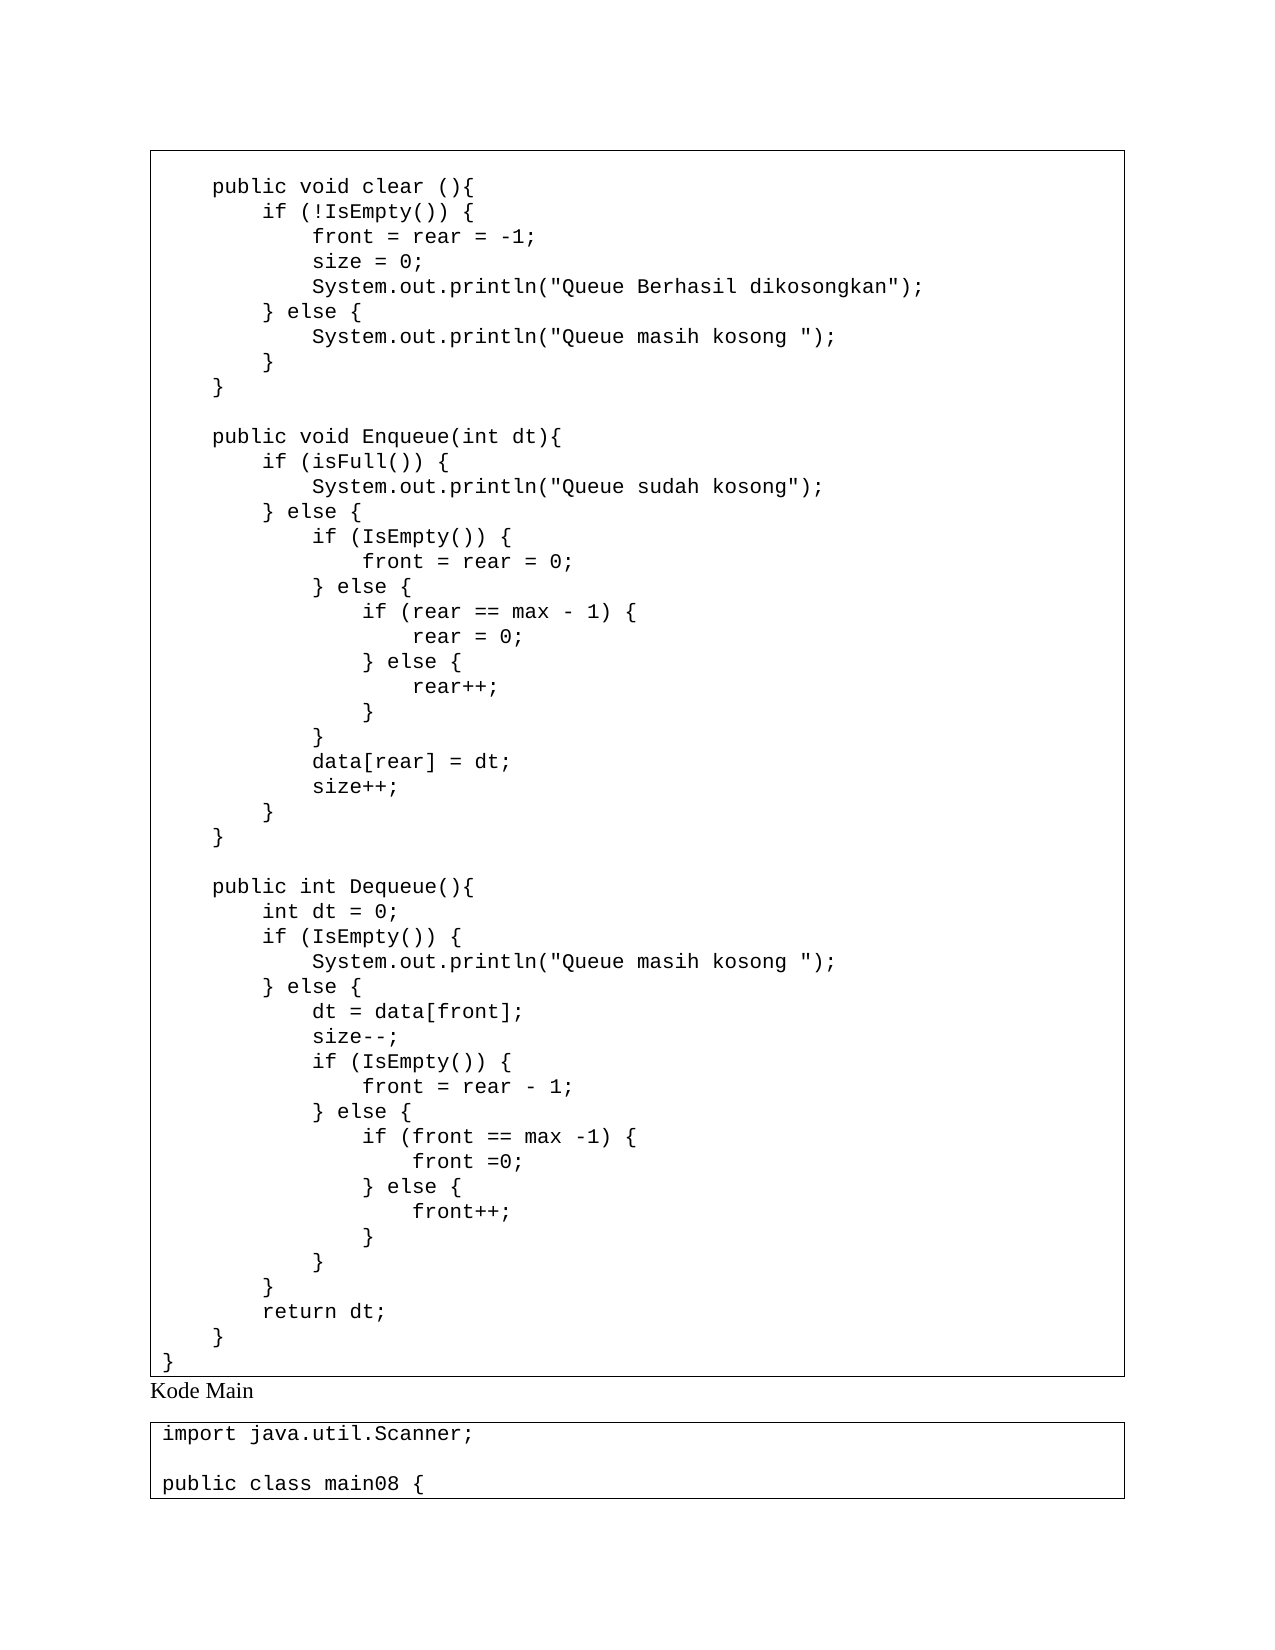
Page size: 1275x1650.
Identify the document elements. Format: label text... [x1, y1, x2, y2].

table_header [151, 1423, 1124, 1498]
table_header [151, 151, 1124, 1376]
text Kode Main [150, 1377, 1125, 1404]
